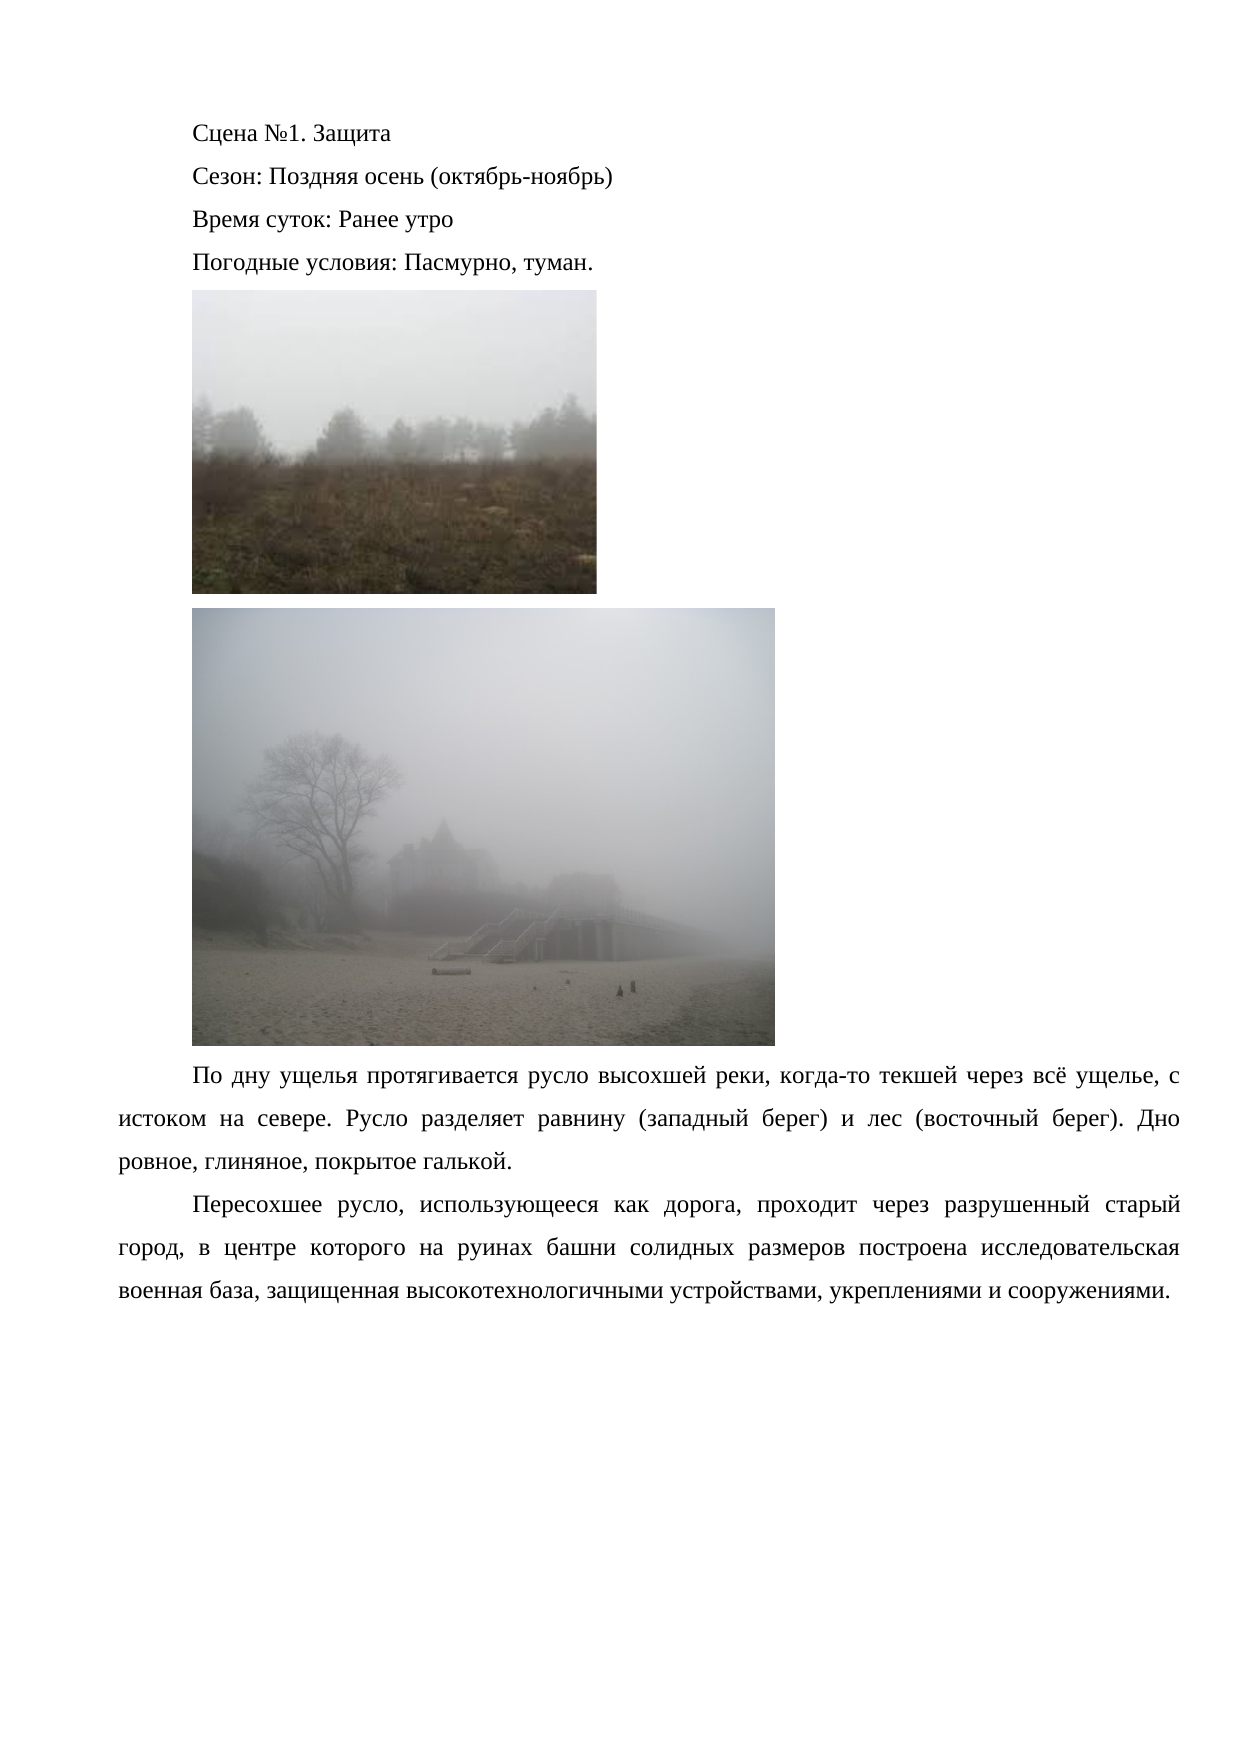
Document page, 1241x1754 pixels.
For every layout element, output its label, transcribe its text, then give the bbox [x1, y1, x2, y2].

picture [192, 608, 775, 1046]
text Время суток: Ранее утро [118, 204, 1181, 233]
text Сезон: Поздняя осень (октябрь-ноябрь) [118, 161, 1181, 190]
text По дну ущелья протягивается русло высохшей реки, когда-то текшей через всё ущелье, с истоком на севере. Русло разделяет равнину (западный берег) и лес (восточный берег). Дно ровное, глиняное, покрытое галькой. [118, 1060, 1181, 1175]
picture [192, 290, 597, 594]
text Сцена №1. Защита [118, 118, 1181, 147]
text Пересохшее русло, использующееся как дорога, проходит через разрушенный старый город, в центре которого на руинах башни солидных размеров построена исследовательская военная база, защищенная высокотехнологичными устройствами, укреплениями и сооружениями. [118, 1189, 1181, 1304]
text Погодные условия: Пасмурно, туман. [118, 247, 1181, 276]
